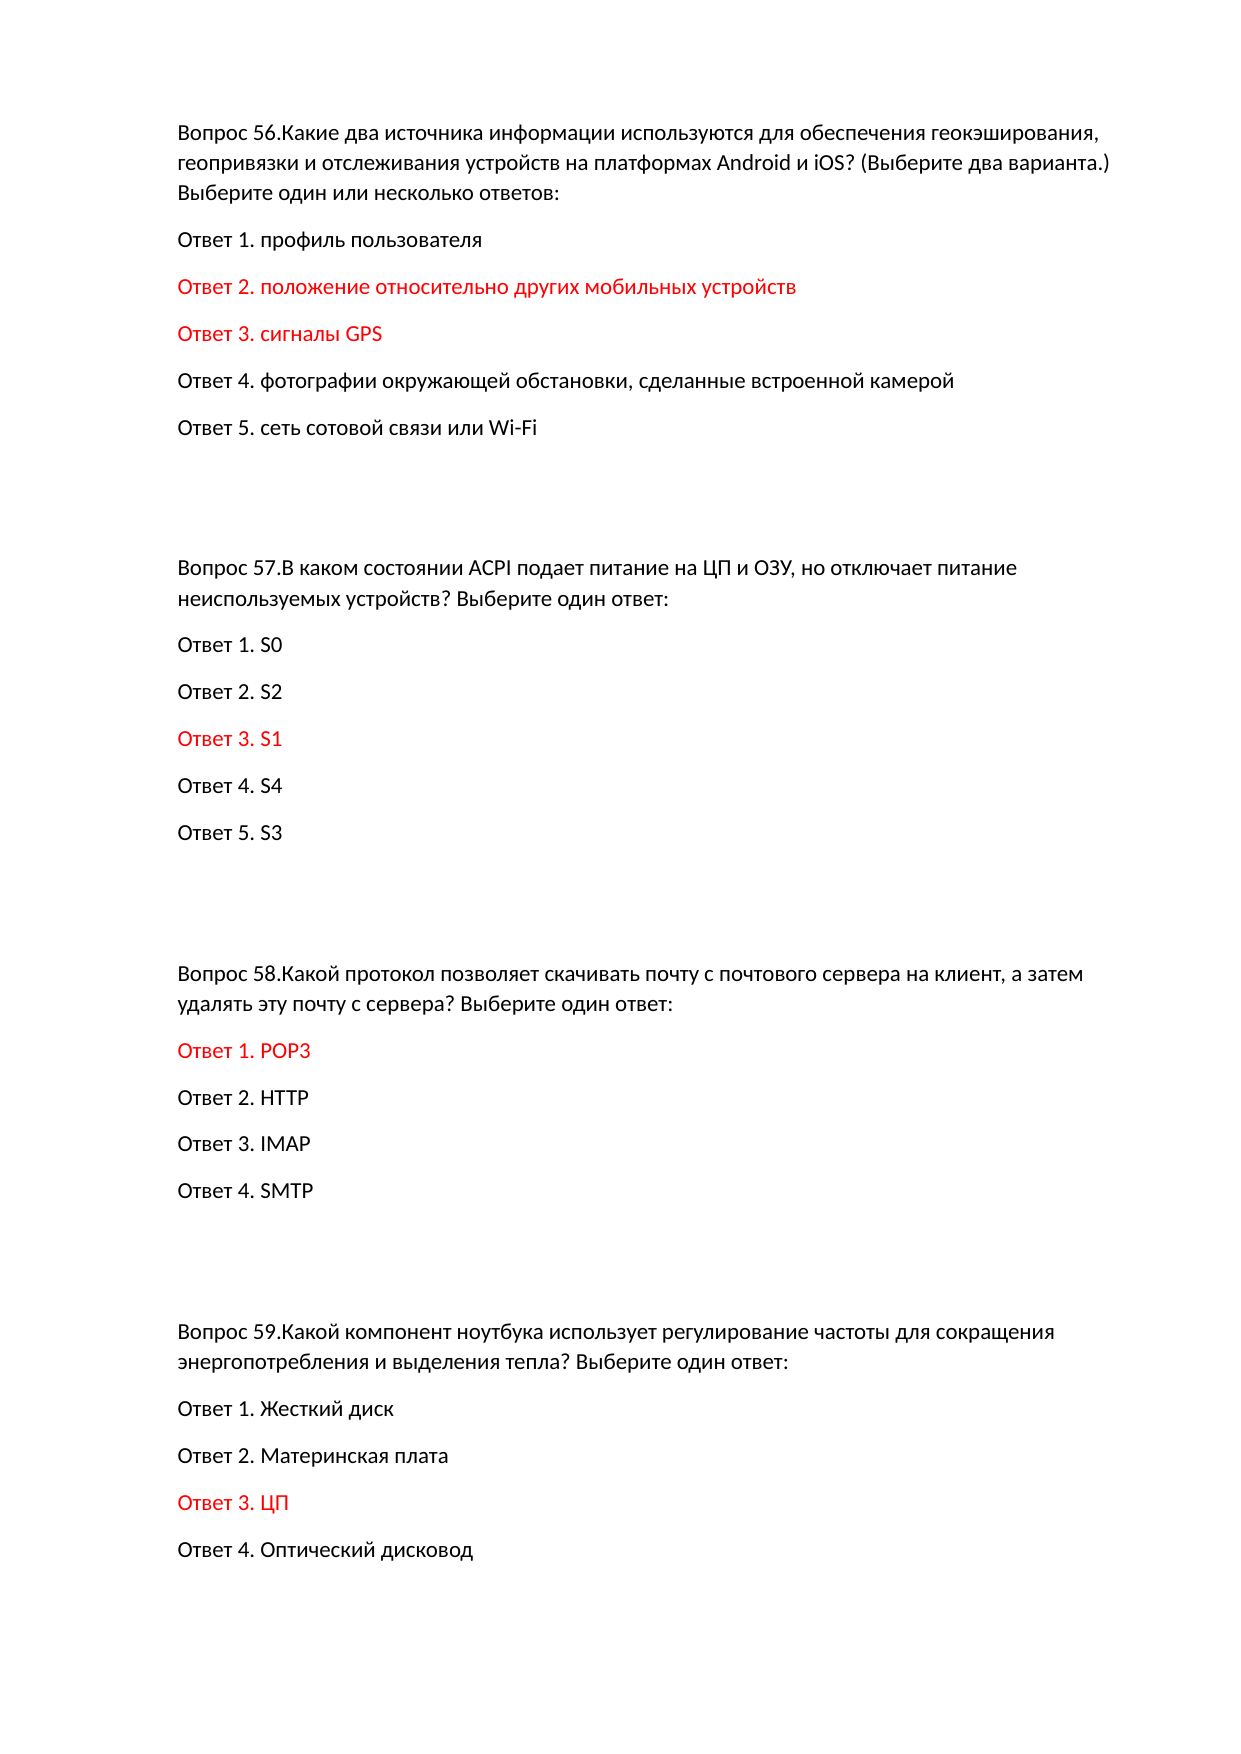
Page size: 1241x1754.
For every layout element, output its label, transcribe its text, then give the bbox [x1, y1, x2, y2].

text Ответ 4. Оптический дисковод [177, 1535, 1152, 1563]
text Ответ 3. IMAP [177, 1129, 1152, 1158]
text Ответ 3. сигналы GPS [177, 319, 1152, 347]
text Вопрос 58.Какой протокол позволяет скачивать почту с почтового сервера на клиент, а затем удалять эту почту с сервера? Выберите один ответ: [177, 959, 1152, 1017]
text Ответ 4. S4 [177, 771, 1152, 799]
text Ответ 1. профиль пользователя [177, 225, 1152, 253]
text Ответ 5. S3 [177, 818, 1152, 846]
text Ответ 1. POP3 [177, 1036, 1152, 1064]
text Ответ 1. Жесткий диск [177, 1394, 1152, 1422]
text Ответ 1. S0 [177, 631, 1152, 659]
text Ответ 3. S1 [177, 724, 1152, 752]
text Ответ 4. фотографии окружающей обстановки, сделанные встроенной камерой [177, 366, 1152, 394]
text Ответ 2. положение относительно других мобильных устройств [177, 272, 1152, 300]
text Ответ 2. S2 [177, 677, 1152, 706]
text Ответ 4. SMTP [177, 1176, 1152, 1204]
text Вопрос 56.Какие два источника информации используются для обеспечения геокэширования, геопривязки и отслеживания устройств на платформах Android и iOS? (Выберите два варианта.) Выберите один или несколько ответов: [177, 118, 1152, 207]
text Ответ 2. Материнская плата [177, 1441, 1152, 1469]
text Ответ 2. HTTP [177, 1083, 1152, 1111]
text Ответ 3. ЦП [177, 1488, 1152, 1516]
text Ответ 5. сеть сотовой связи или Wi-Fi [177, 413, 1152, 441]
text Вопрос 57.В каком состоянии ACPI подает питание на ЦП и ОЗУ, но отключает питание неиспользуемых устройств? Выберите один ответ: [177, 553, 1152, 612]
text Вопрос 59.Какой компонент ноутбука использует регулирование частоты для сокращения энергопотребления и выделения тепла? Выберите один ответ: [177, 1317, 1152, 1375]
